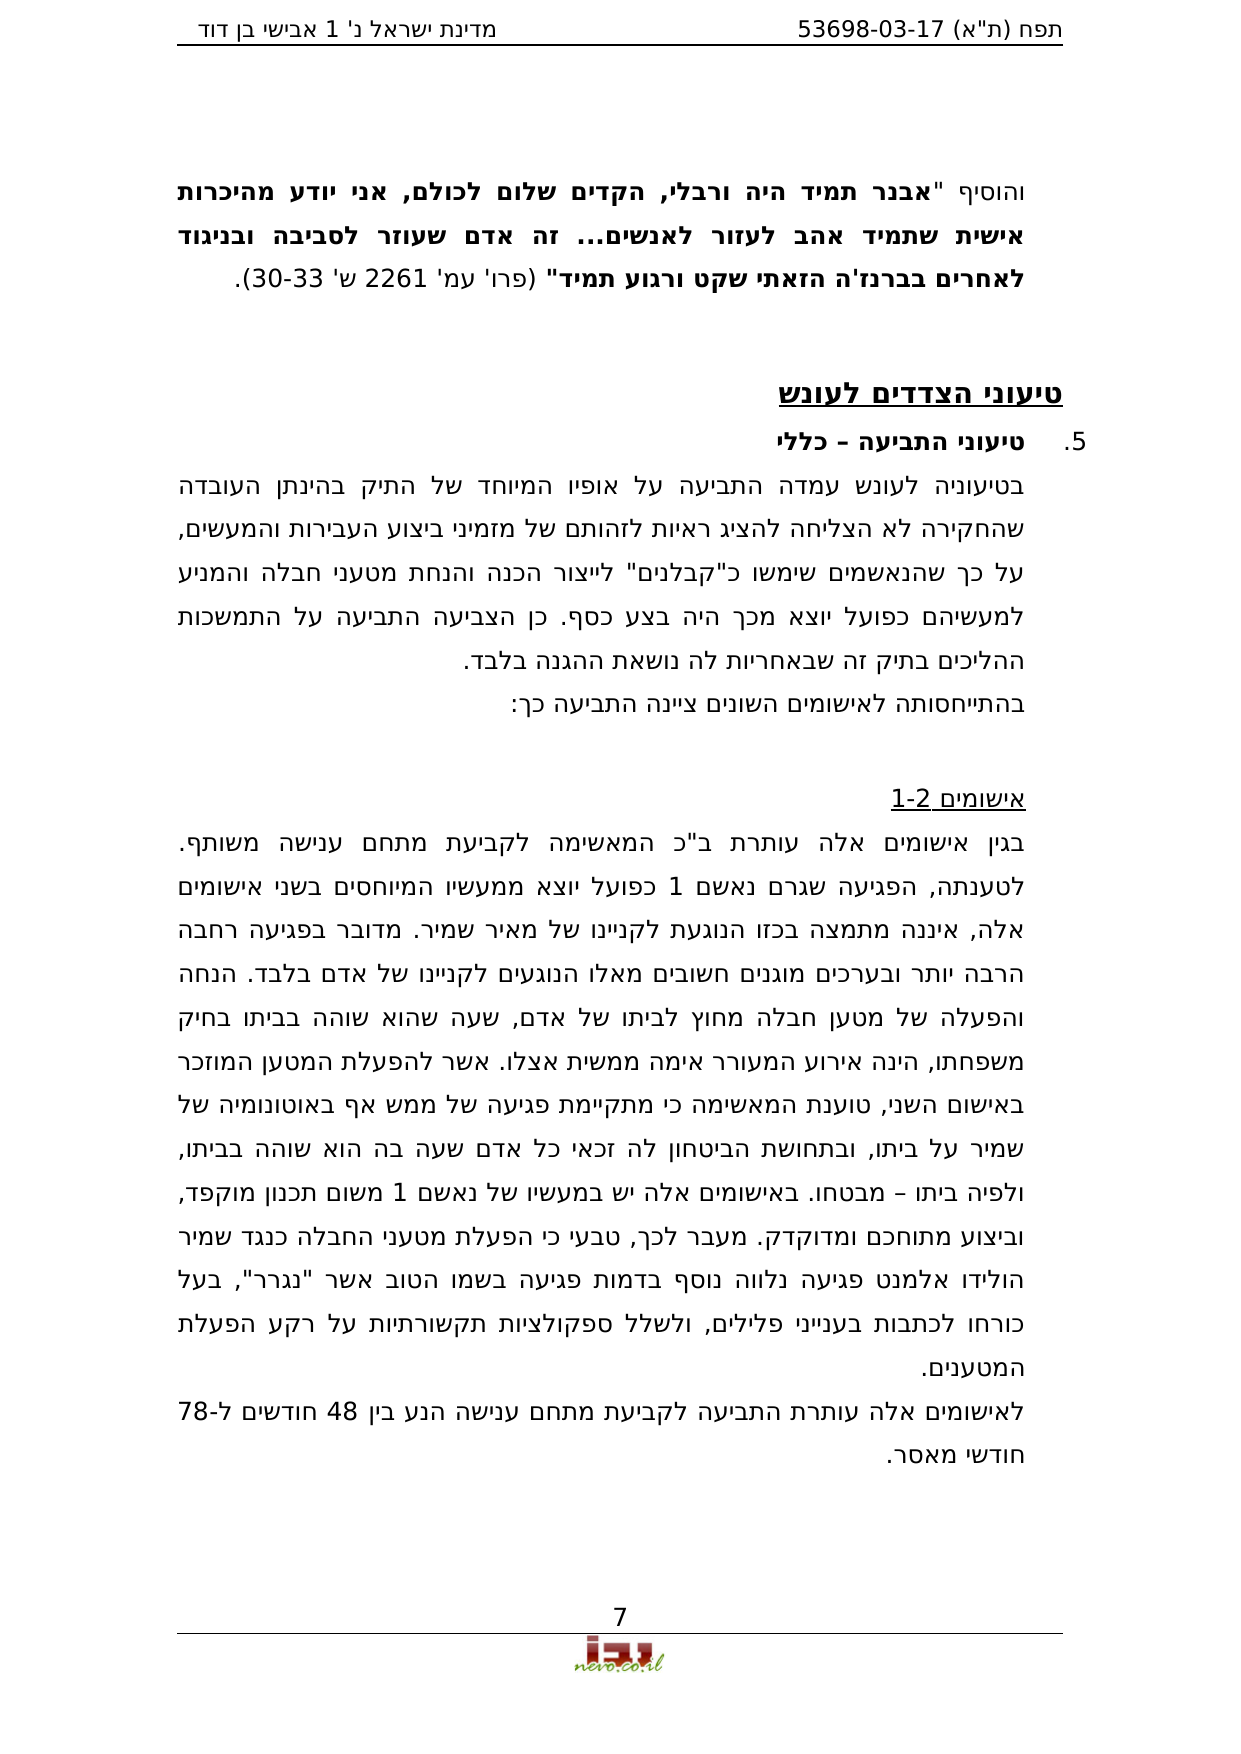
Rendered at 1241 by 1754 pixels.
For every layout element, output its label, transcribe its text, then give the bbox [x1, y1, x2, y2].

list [177, 177, 1026, 294]
list בהתייחסותה לאישומים השונים ציינה התביעה כך: [177, 689, 1026, 719]
list טיעוני התביעה – כללי [177, 427, 1063, 456]
list בגין אישומים אלה עותרת ב"כ המאשימה לקביעת מתחם ענישה משותף. לטענתה, הפגיעה שגרם נאשם 1 כפועל יוצא ממעשיו המיוחסים בשני אישומים אלה, איננה מתמצה בכזו הנוגעת לקניינו של מאיר שמיר. מדובר בפגיעה רחבה הרבה יותר ובערכים מוגנים חשובים מאלו הנוגעים לקניינו של אדם בלבד. הנחה והפעלה של מטען חבלה מחוץ לביתו של אדם, שעה שהוא שוהה בביתו בחיק משפחתו, הינה אירוע המעורר אימה ממשית אצלו. אשר להפעלת המטען המוזכר באישום השני, טוענת המאשימה כי מתקיימת פגיעה של ממש אף באוטונומיה של שמיר על ביתו, ובתחושת הביטחון לה זכאי כל אדם שעה בה הוא שוהה בביתו, ולפיה ביתו – מבטחו. באישומים אלה יש במעשיו של נאשם 1 משום תכנון מוקפד, וביצוע מתוחכם ומדוקדק. מעבר לכך, טבעי כי הפעלת מטעני החבלה כנגד שמיר הולידו אלמנט פגיעה נלווה נוסף בדמות פגיעה בשמו הטוב אשר "נגרר", בעל כורחו לכתבות בענייני פלילים, ולשלל ספקולציות תקשורתיות על רקע הפעלת המטענים. [177, 828, 1026, 1382]
list אישומים 1-2 [177, 784, 1026, 813]
list לאישומים אלה עותרת התביעה לקביעת מתחם ענישה הנע בין 48 חודשים ל-78 חודשי מאסר. [177, 1397, 1026, 1470]
list בטיעוניה לעונש עמדה התביעה על אופיו המיוחד של התיק בהינתן העובדה שהחקירה לא הצליחה להציג ראיות לזהותם של מזמיני ביצוע העבירות והמעשים, על כך שהנאשמים שימשו כ"קבלנים" לייצור הכנה והנחת מטעני חבלה והמניע למעשיהם כפועל יוצא מכך היה בצע כסף. כן הצביעה התביעה על התמשכות ההליכים בתיק זה שבאחריות לה נושאת ההגנה בלבד. [177, 471, 1026, 675]
text טיעוני הצדדים לעונש [177, 376, 1063, 410]
picture [574, 1635, 666, 1673]
